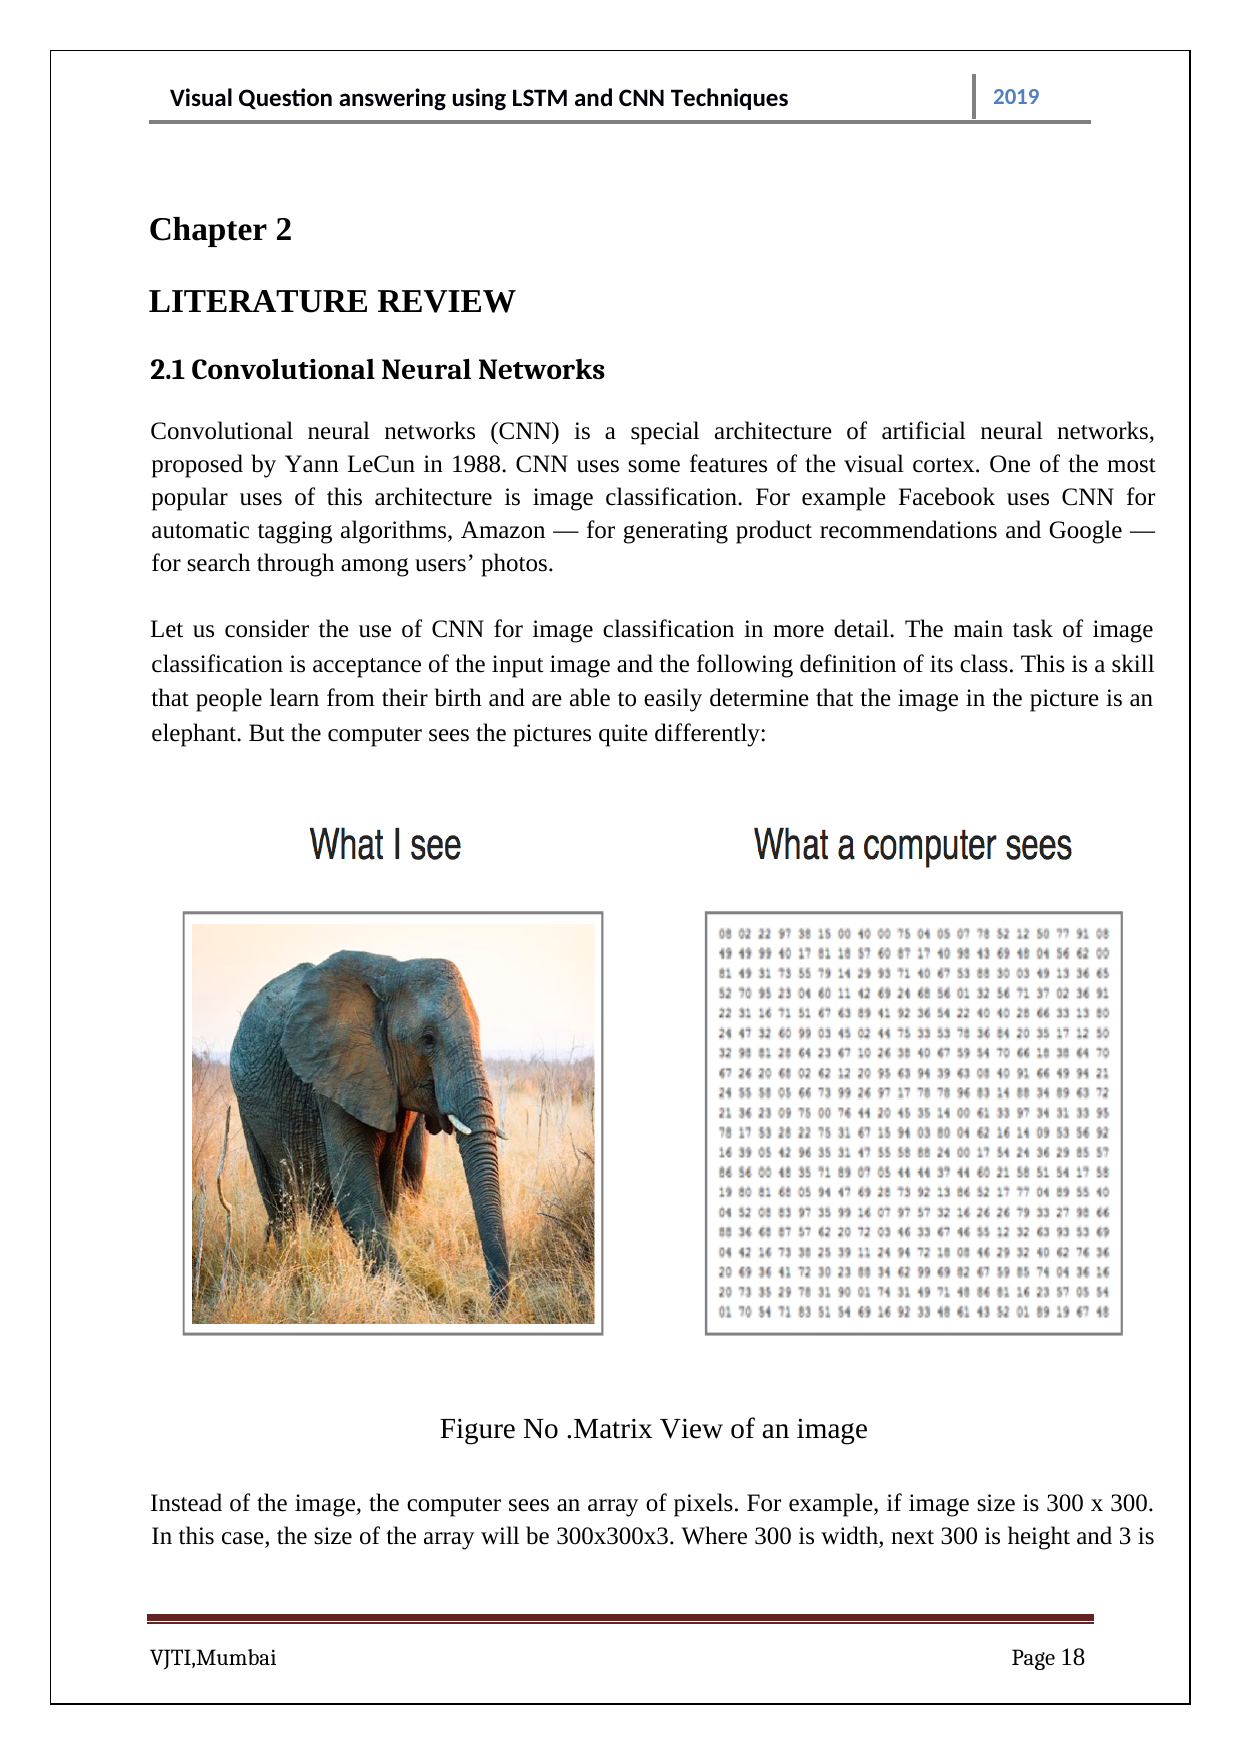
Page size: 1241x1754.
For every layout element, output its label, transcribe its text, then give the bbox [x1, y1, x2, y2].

text LITERATURE REVIEW [148, 281, 1156, 320]
text Figure No .Matrix View of an image [151, 1411, 1156, 1445]
text Convolutional neural networks (CNN) is a special architecture of artificial neural networks, proposed by Yann LeCun in 1988. CNN uses some features of the visual cortex. One of the most popular uses of this architecture is image classification. For example Facebook uses CNN for automatic tagging algorithms, Amazon — for generating product recommendations and Google — for search through among users’ photos. [150, 416, 1156, 577]
text Let us consider the use of CNN for image classification in more detail. The main task of image classification is acceptance of the input image and the following definition of its class. This is a skill that people learn from their birth and are able to easily determine that the image in the picture is an elephant. But the computer sees the pictures quite differently: [150, 614, 1155, 747]
text 2.1 Convolutional Neural Networks [150, 353, 1156, 387]
text Chapter 2 [148, 181, 1156, 248]
picture [180, 816, 1126, 1348]
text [150, 1488, 1155, 1550]
